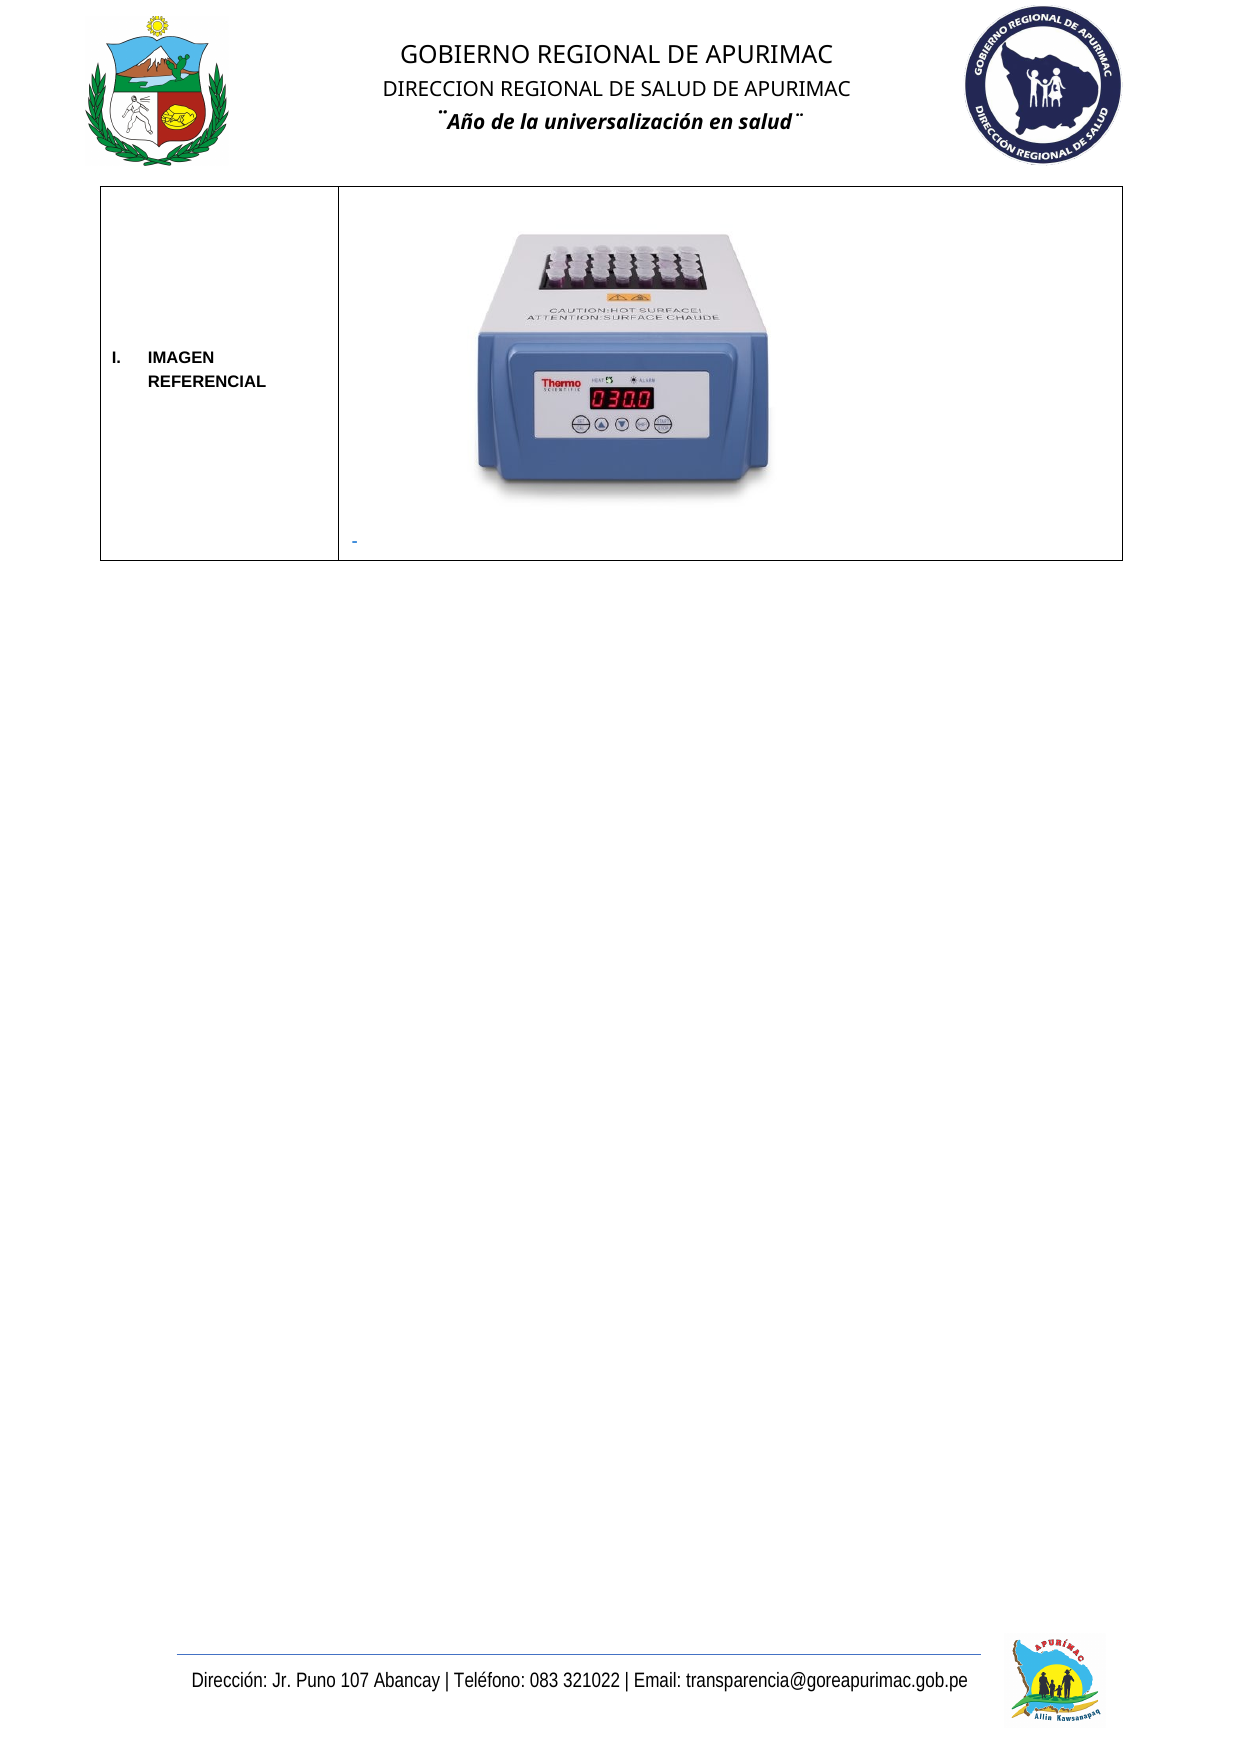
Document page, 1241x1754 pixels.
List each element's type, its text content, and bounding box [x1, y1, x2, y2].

picture [85, 16, 229, 166]
picture [1004, 1633, 1107, 1728]
table_cell IMAGEN REFERENCIAL [101, 187, 338, 559]
picture [960, 5, 1127, 172]
picture [366, 187, 879, 548]
table_cell [339, 187, 1122, 559]
